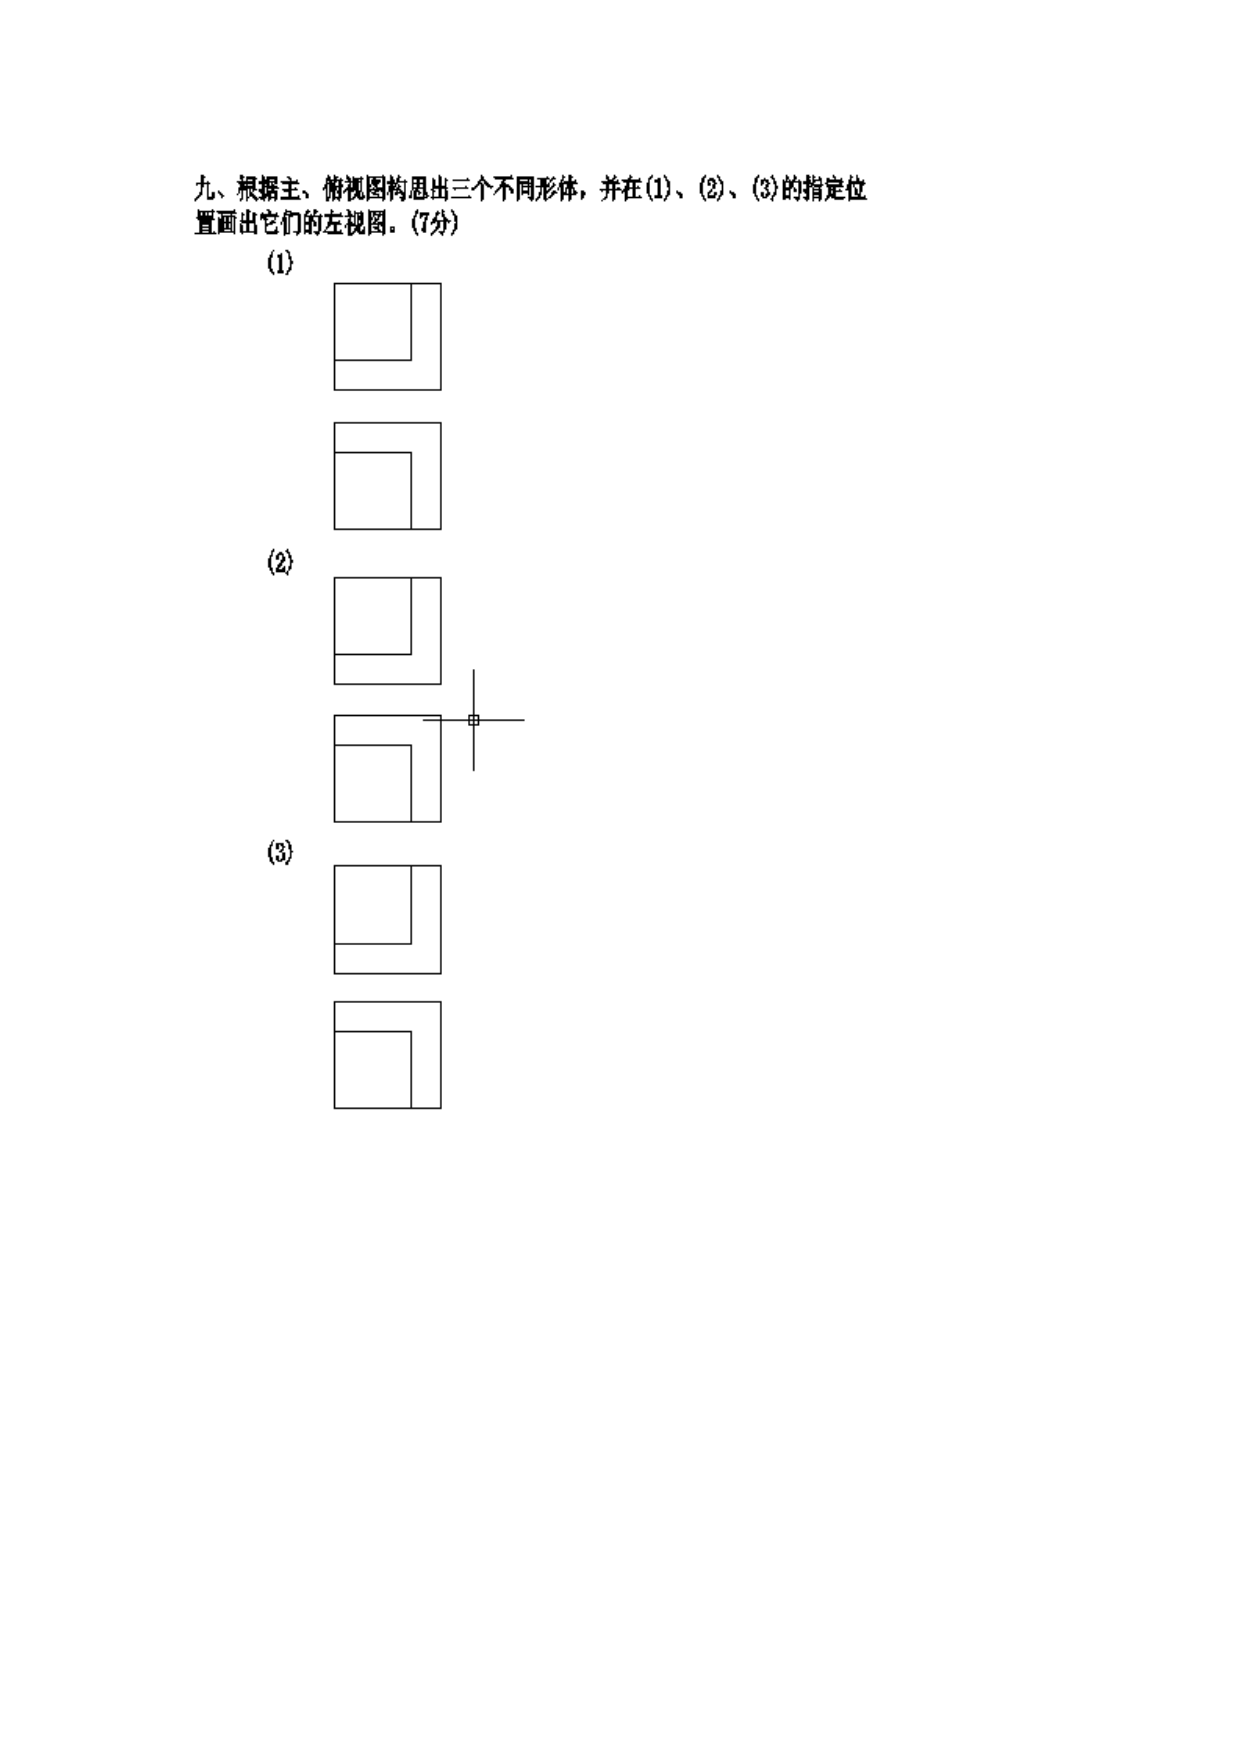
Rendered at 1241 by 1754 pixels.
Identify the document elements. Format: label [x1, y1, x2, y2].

picture [187, 162, 905, 1125]
